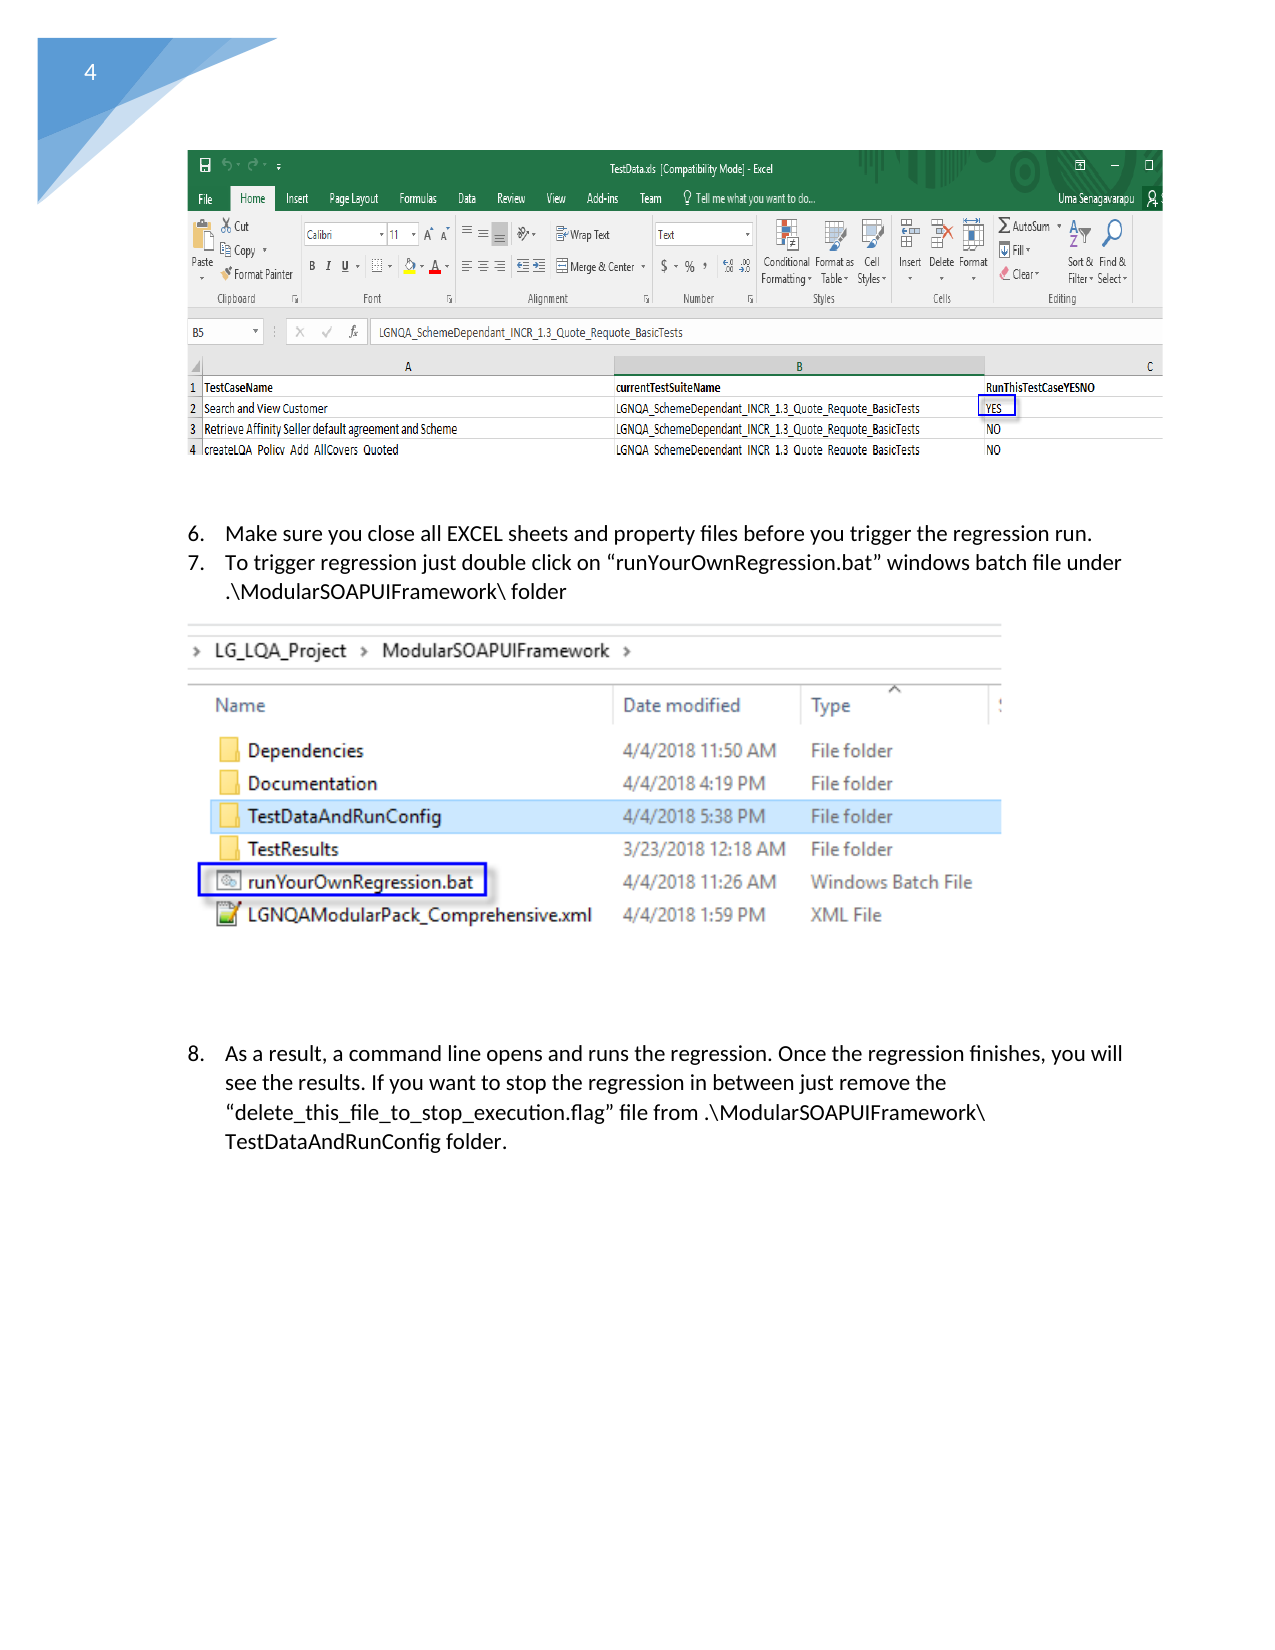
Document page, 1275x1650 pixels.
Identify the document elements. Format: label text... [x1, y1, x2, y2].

picture [37, 37, 1163, 455]
list As a result, a command line opens and runs the regression. Once the regression finishes, you will see the results. If you want to stop the regression in between just remove the “delete_this_file_to_stop_execution.flag” file from .\ModularSOAPUIFramework\TestDataAndRunConfig folder. [187, 1039, 1125, 1155]
list Make sure you close all EXCEL sheets and property files before you trigger the regression run. [187, 519, 1125, 547]
picture [187, 623, 1002, 975]
list To trigger regression just double click on “runYourOwnRegression.bat” windows batch file under .\ModularSOAPUIFramework\ folder [187, 548, 1125, 606]
